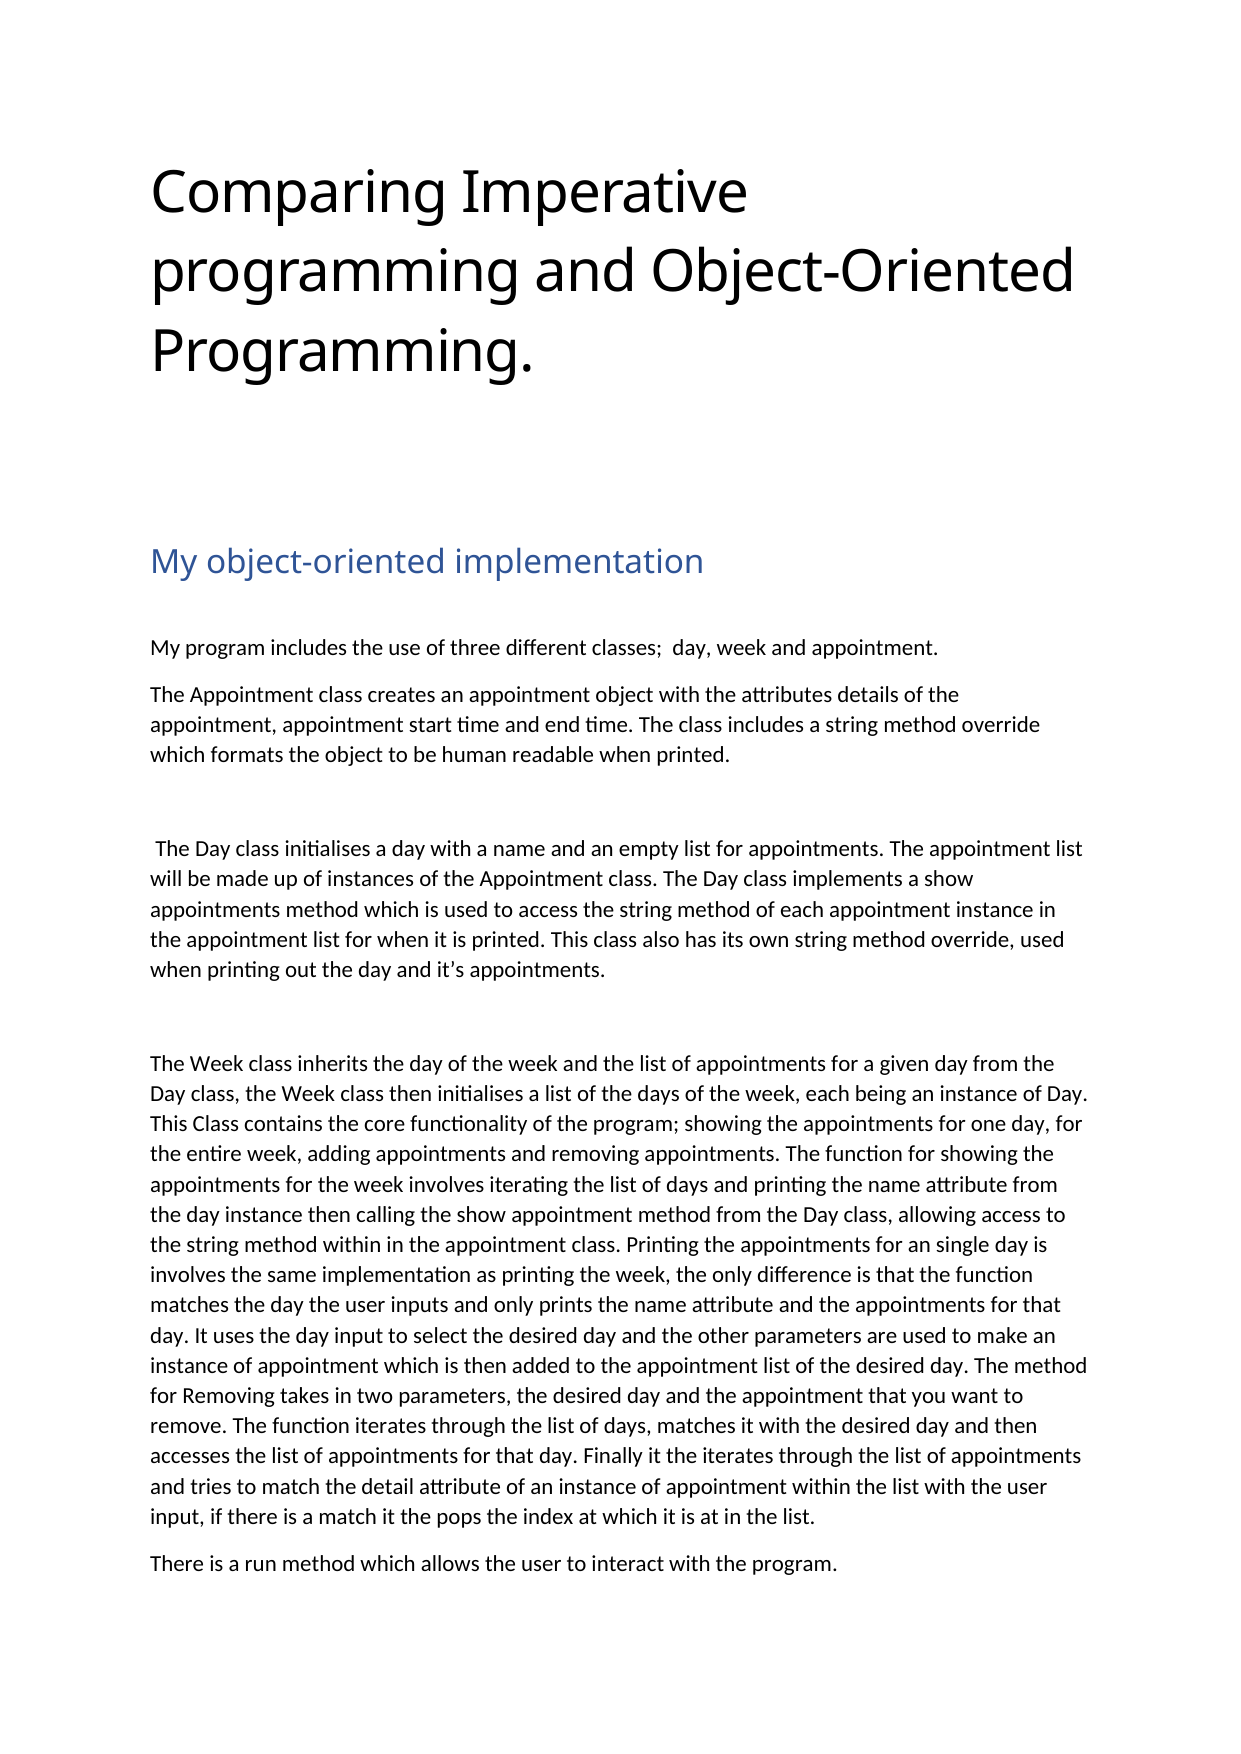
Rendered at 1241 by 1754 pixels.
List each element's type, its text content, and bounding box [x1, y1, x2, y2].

text There is a run method which allows the user to interact with the program. [150, 1549, 1090, 1577]
text The Day class initialises a day with a name and an empty list for appointments. The appointment list will be made up of instances of the Appointment class. The Day class implements a show appointments method which is used to access the string method of each appointment instance in the appointment list for when it is printed. This class also has its own string method override, used when printing out the day and it’s appointments. [150, 834, 1090, 983]
text The Week class inherits the day of the week and the list of appointments for a given day from the Day class, the Week class then initialises a list of the days of the week, each being an instance of Day. This Class contains the core functionality of the program; showing the appointments for one day, for the entire week, adding appointments and removing appointments. The function for showing the appointments for the week involves iterating the list of days and printing the name attribute from the day instance then calling the show appointment method from the Day class, allowing access to the string method within in the appointment class. Printing the appointments for an single day is involves the same implementation as printing the week, the only difference is that the function matches the day the user inputs and only prints the name attribute and the appointments for that day. It uses the day input to select the desired day and the other parameters are used to make an instance of appointment which is then added to the appointment list of the desired day. The method for Removing takes in two parameters, the desired day and the appointment that you want to remove. The function iterates through the list of days, matches it with the desired day and then accesses the list of appointments for that day. Finally it the iterates through the list of appointments and tries to match the detail attribute of an instance of appointment within the list with the user input, if there is a match it the pops the index at which it is at in the list. [150, 1049, 1090, 1530]
title Comparing Imperative programming and Object-Oriented Programming. [150, 150, 1090, 388]
subtitle My object-oriented implementation [150, 537, 1090, 583]
text My program includes the use of three different classes; day, week and appointment. [150, 633, 1090, 661]
text The Appointment class creates an appointment object with the attributes details of the appointment, appointment start time and end time. The class includes a string method override which formats the object to be human readable when printed. [150, 680, 1090, 768]
